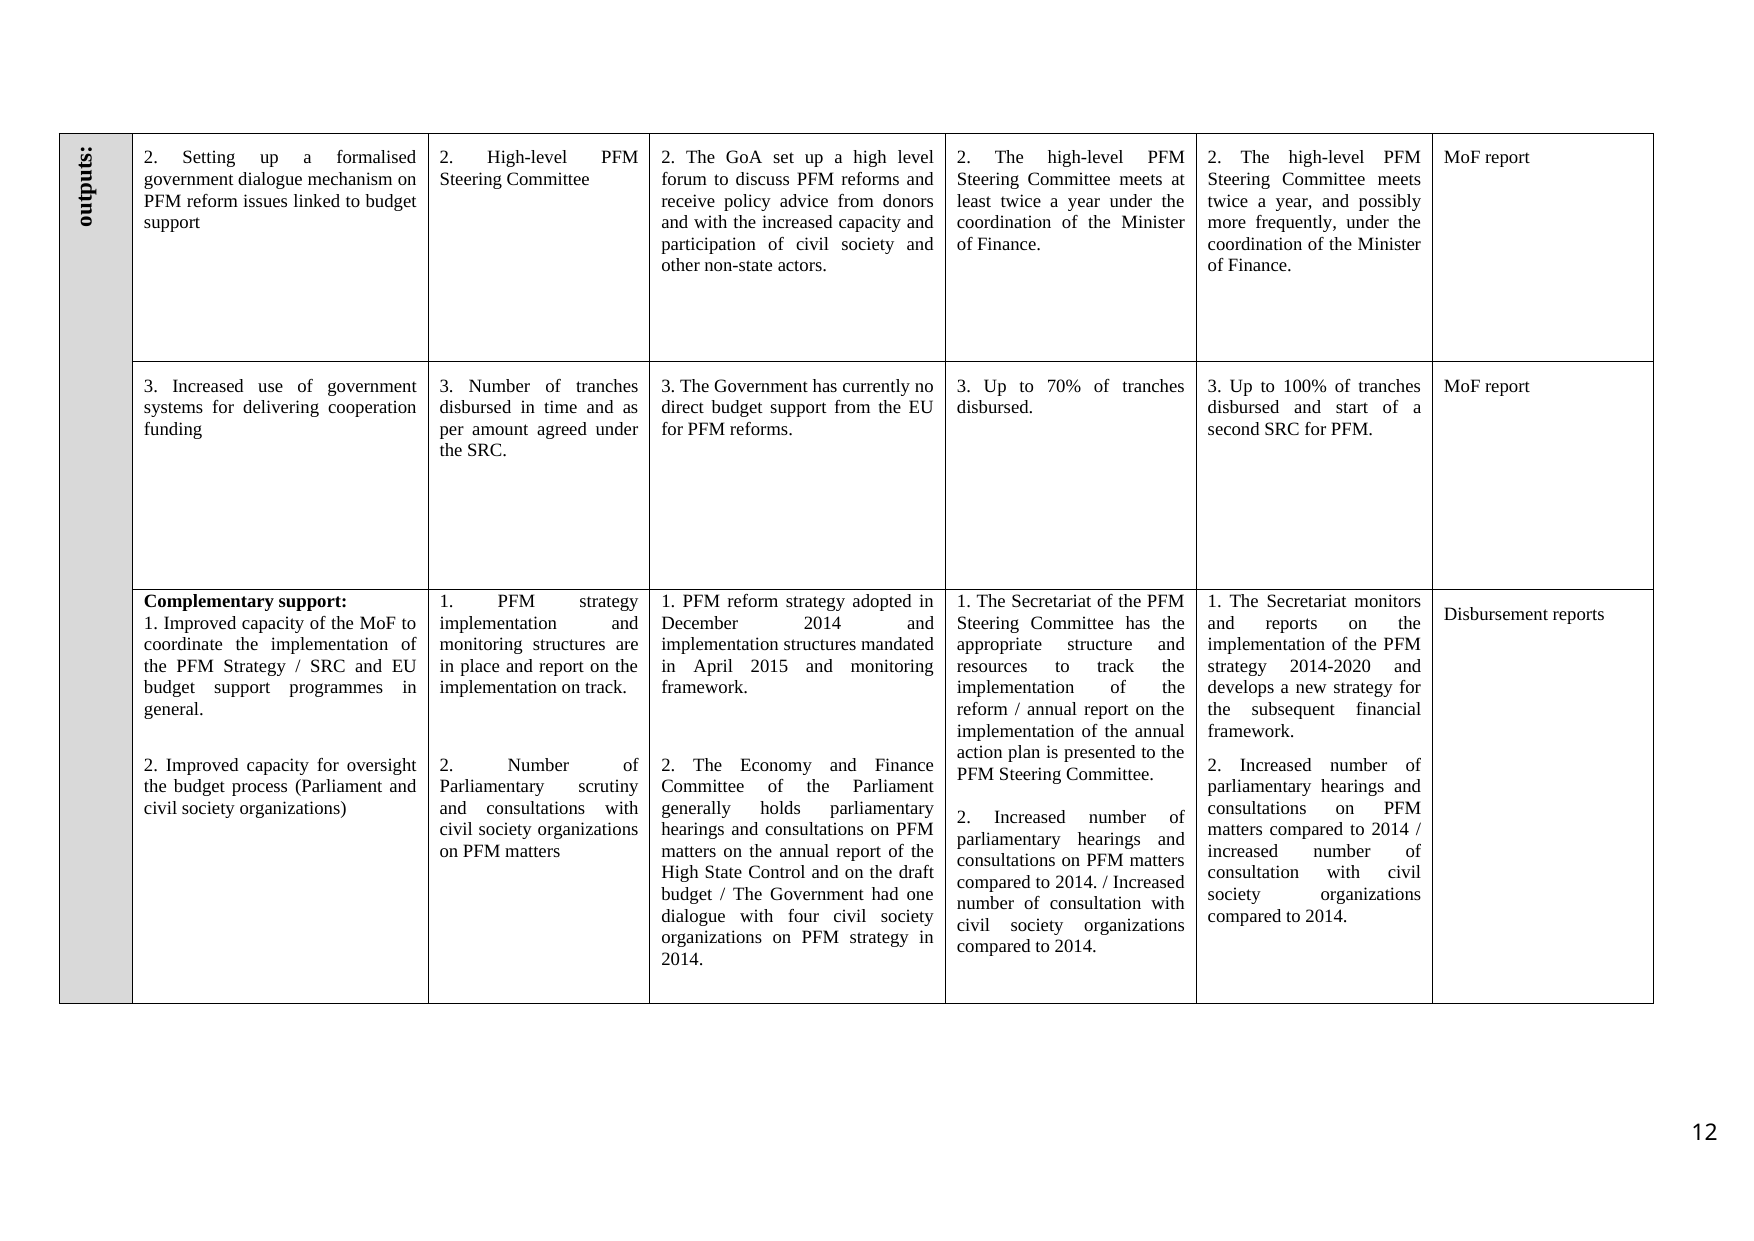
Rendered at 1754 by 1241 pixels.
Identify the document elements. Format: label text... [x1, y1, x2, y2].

table_cell 2. The high-level PFM Steering Committee meets twice a year, and possibly more frequently, under the coordination of the Minister of Finance. [1197, 134, 1432, 361]
table_cell 1. PFM strategy implementation and monitoring structures are in place and report on the implementation on track. 2. Number of Parliamentary scrutiny and consultations with civil society organizations on PFM matters [429, 590, 649, 1003]
table_cell 3. Number of tranches disbursed in time and as per amount agreed under the SRC. [429, 362, 649, 589]
table_cell 2. The GoA set up a high level forum to discuss PFM reforms and receive policy advice from donors and with the increased capacity and participation of civil society and other non-state actors. [650, 134, 945, 361]
table_cell 1. The Secretariat of the PFM Steering Committee has the appropriate structure and resources to track the implementation of the reform / annual report on the implementation of the annual action plan is presented to the PFM Steering Committee. 2. Increased number of parliamentary hearings and consultations on PFM matters compared to 2014. / Increased number of consultation with civil society organizations compared to 2014. [946, 590, 1196, 1003]
table_cell Direct outputs: [60, 134, 132, 1003]
table_cell 3. Increased use of government systems for delivering cooperation funding [133, 362, 428, 589]
table_cell Disbursement reports [1433, 590, 1653, 1003]
table_cell 3. Up to 100% of tranches disbursed and start of a second SRC for PFM. [1197, 362, 1432, 589]
table_cell 3. The Government has currently no direct budget support from the EU for PFM reforms. [650, 362, 945, 589]
table_cell 2. Setting up a formalised government dialogue mechanism on PFM reform issues linked to budget support [133, 134, 428, 361]
table_cell 2. High-level PFM Steering Committee [429, 134, 649, 361]
table_cell MoF report [1433, 134, 1653, 361]
table_cell Complementary support: 1. Improved capacity of the MoF to coordinate the implementation of the PFM Strategy / SRC and EU budget support programmes in general. 2. Improved capacity for oversight the budget process (Parliament and civil society organizations) [133, 590, 428, 1003]
table_cell 1. The Secretariat monitors and reports on the implementation of the PFM strategy 2014-2020 and develops a new strategy for the subsequent financial framework. 2. Increased number of parliamentary hearings and consultations on PFM matters compared to 2014 / increased number of consultation with civil society organizations compared to 2014. [1197, 590, 1432, 1003]
table_cell MoF report [1433, 362, 1653, 589]
table_cell 3. Up to 70% of tranches disbursed. [946, 362, 1196, 589]
table_cell 1. PFM reform strategy adopted in December 2014 and implementation structures mandated in April 2015 and monitoring framework. 2. The Economy and Finance Committee of the Parliament generally holds parliamentary hearings and consultations on PFM matters on the annual report of the High State Control and on the draft budget / The Government had one dialogue with four civil society organizations on PFM strategy in 2014. [650, 590, 945, 1003]
table_cell 2. The high-level PFM Steering Committee meets at least twice a year under the coordination of the Minister of Finance. [946, 134, 1196, 361]
